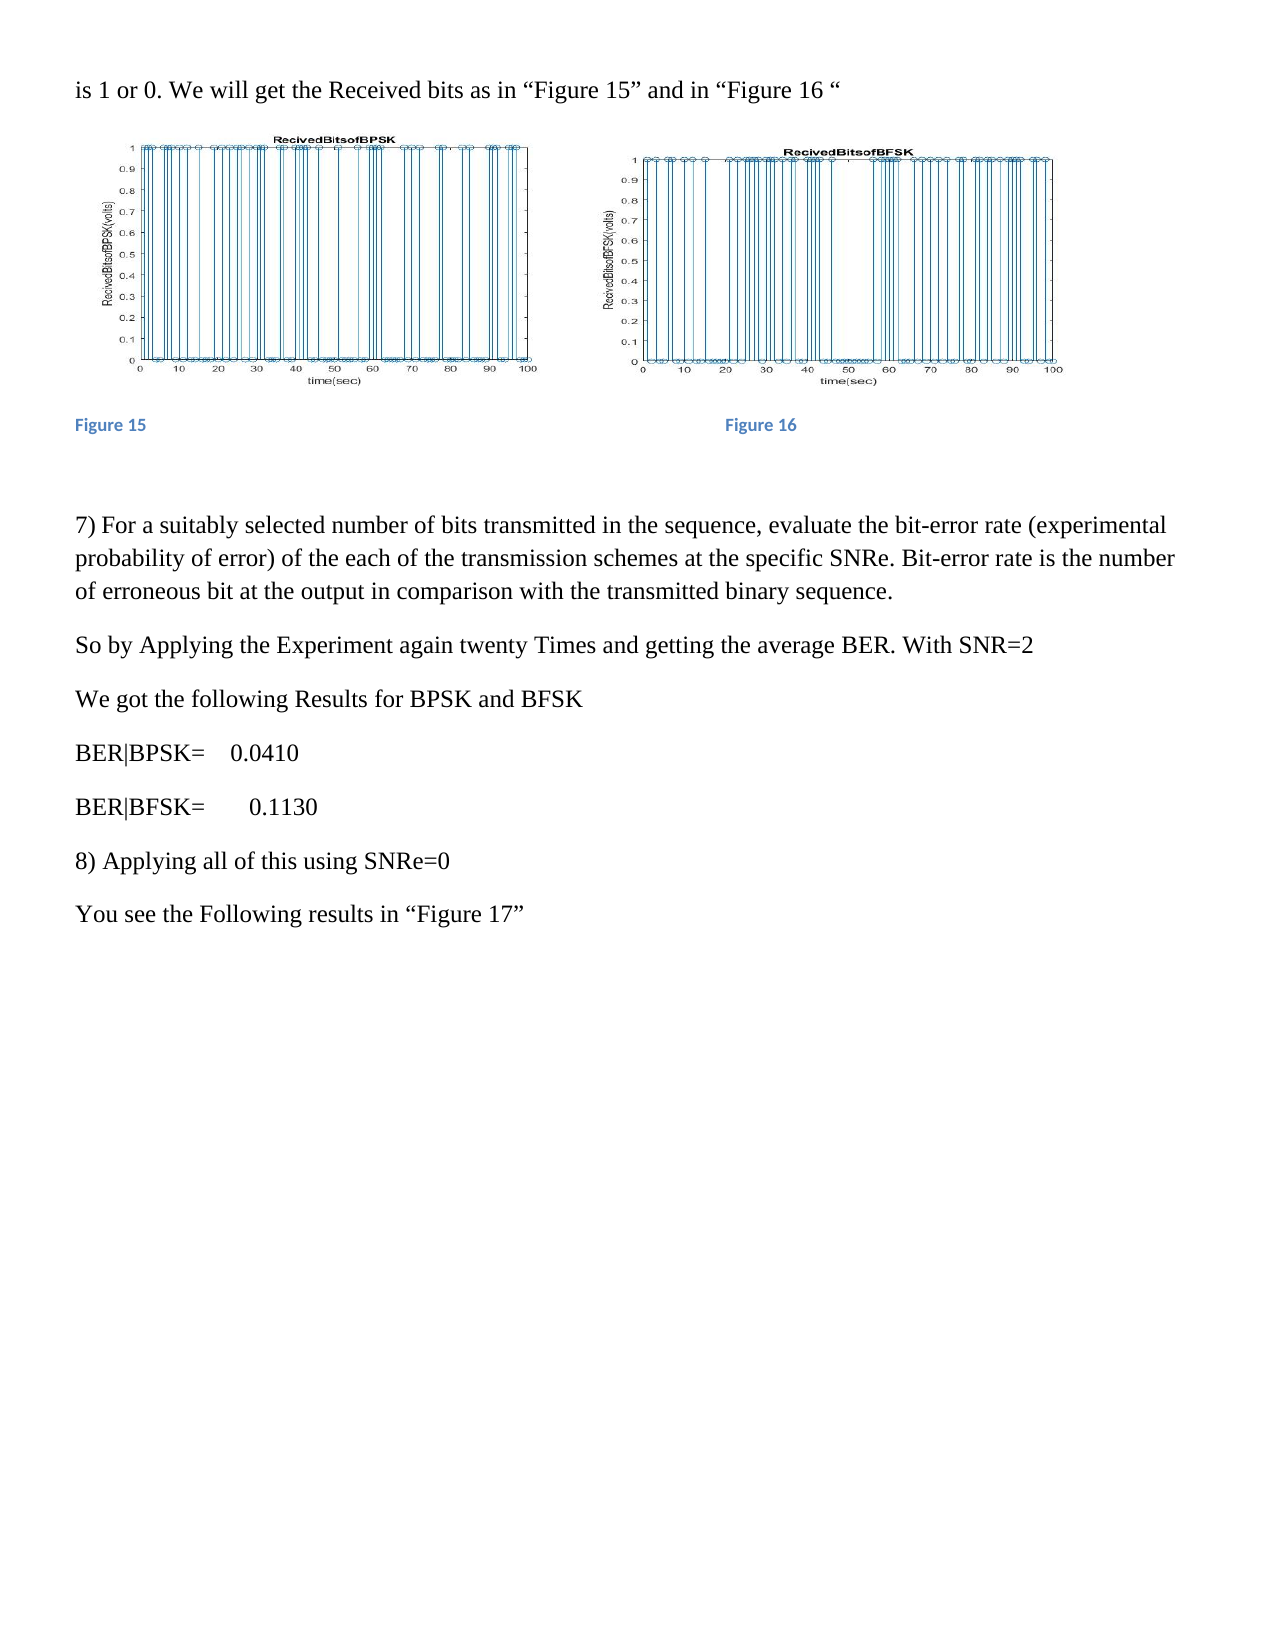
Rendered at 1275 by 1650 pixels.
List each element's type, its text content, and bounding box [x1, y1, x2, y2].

picture [75, 128, 1103, 388]
text BER|BFSK= 0.1130 [75, 792, 1200, 821]
text You see the Following results in “Figure 17” [75, 899, 1200, 928]
text Figure 15 Figure 16 [75, 413, 1200, 436]
text So by Applying the Experiment again twenty Times and getting the average BER. With SNR=2 [75, 630, 1200, 659]
text We got the following Results for BPSK and BFSK [75, 684, 1200, 713]
text is 1 or 0. We will get the Received bits as in “Figure 15” and in “Figure 16 “ [75, 75, 1200, 104]
text 8) Applying all of this using SNRe=0 [75, 846, 1200, 874]
text BER|BPSK= 0.0410 [75, 738, 1200, 767]
text 7) For a suitably selected number of bits transmitted in the sequence, evaluate the bit-error rate (experimental probability of error) of the each of the transmission schemes at the specific SNRe. Bit-error rate is the number of erroneous bit at the output in comparison with the transmitted binary sequence. [75, 510, 1200, 605]
